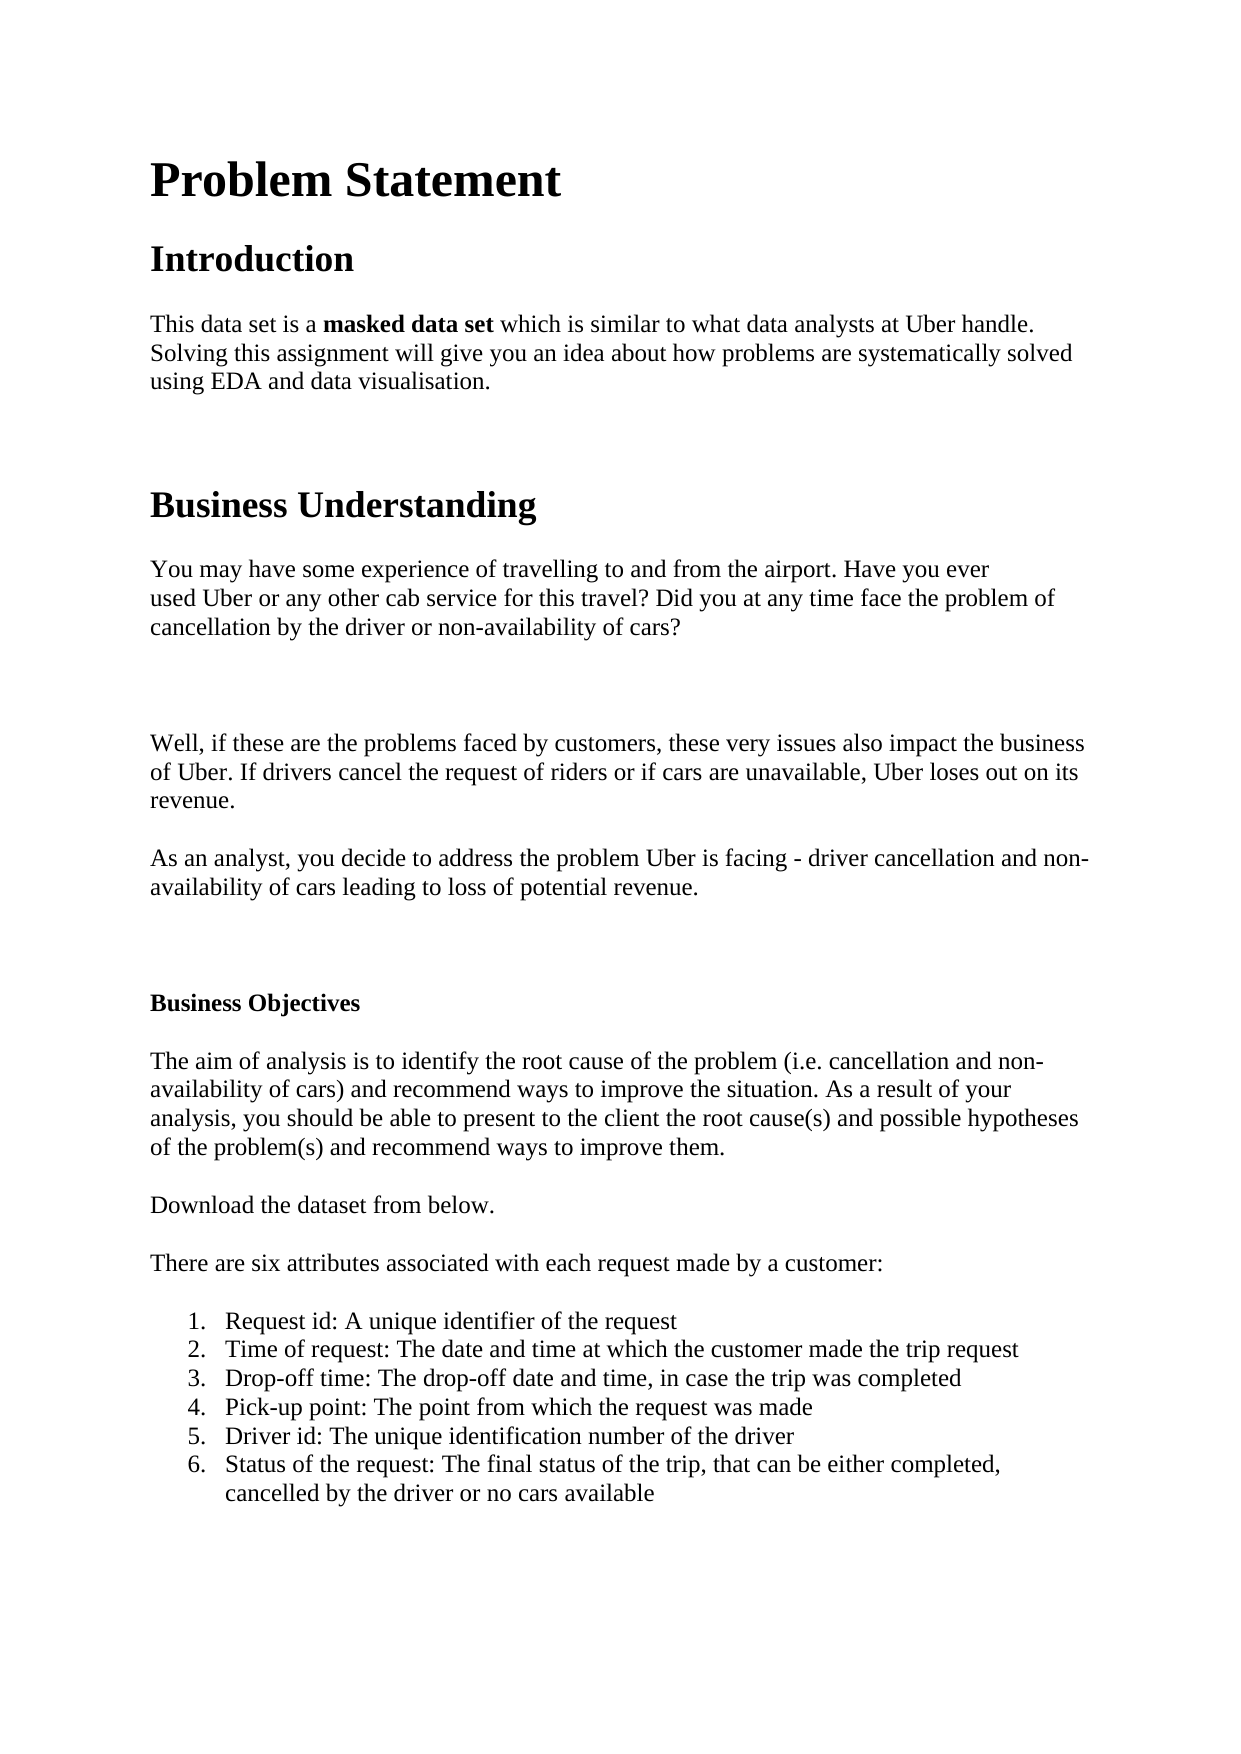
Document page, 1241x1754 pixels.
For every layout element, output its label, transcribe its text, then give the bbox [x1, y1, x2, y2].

list Status of the request: The final status of the trip, that can be either completed, cancelled by the driver or no cars available [187, 1449, 1090, 1507]
subtitle Problem Statement [150, 150, 1090, 207]
subtitle Business Understanding [150, 482, 1090, 525]
text The aim of analysis is to identify the root cause of the problem (i.e. cancellation and non-availability of cars) and recommend ways to improve the situation. As a result of your analysis, you should be able to present to the client the root cause(s) and possible hypotheses of the problem(s) and recommend ways to improve them. [150, 1046, 1090, 1161]
text Well, if these are the problems faced by customers, these very issues also impact the business of Uber. If drivers cancel the request of riders or if cars are unavailable, Uber loses out on its revenue. [150, 728, 1090, 814]
subtitle Introduction [150, 237, 1090, 280]
text As an analyst, you decide to address the problem Uber is facing - driver cancellation and non-availability of cars leading to loss of potential revenue. [150, 843, 1090, 901]
list Pick-up point: The point from which the request was made [187, 1392, 1090, 1421]
list Time of request: The date and time at which the customer made the trip request [187, 1334, 1090, 1363]
text There are six attributes associated with each request made by a customer: [150, 1248, 1090, 1277]
text This data set is a masked data set which is similar to what data analysts at Uber handle. Solving this assignment will give you an idea about how problems are systematically solved using EDA and data visualisation. [150, 309, 1090, 395]
text You may have some experience of travelling to and from the airport. Have you ever used Uber or any other cab service for this travel? Did you at any time face the problem of cancellation by the driver or non-availability of cars? [150, 554, 1090, 641]
list Driver id: The unique identification number of the driver [187, 1421, 1090, 1449]
list Drop-off time: The drop-off date and time, in case the trip was completed [187, 1363, 1090, 1392]
text Business Objectives [150, 988, 1090, 1017]
text Download the dataset from below. [150, 1190, 1090, 1219]
list Request id: A unique identifier of the request [187, 1306, 1090, 1334]
